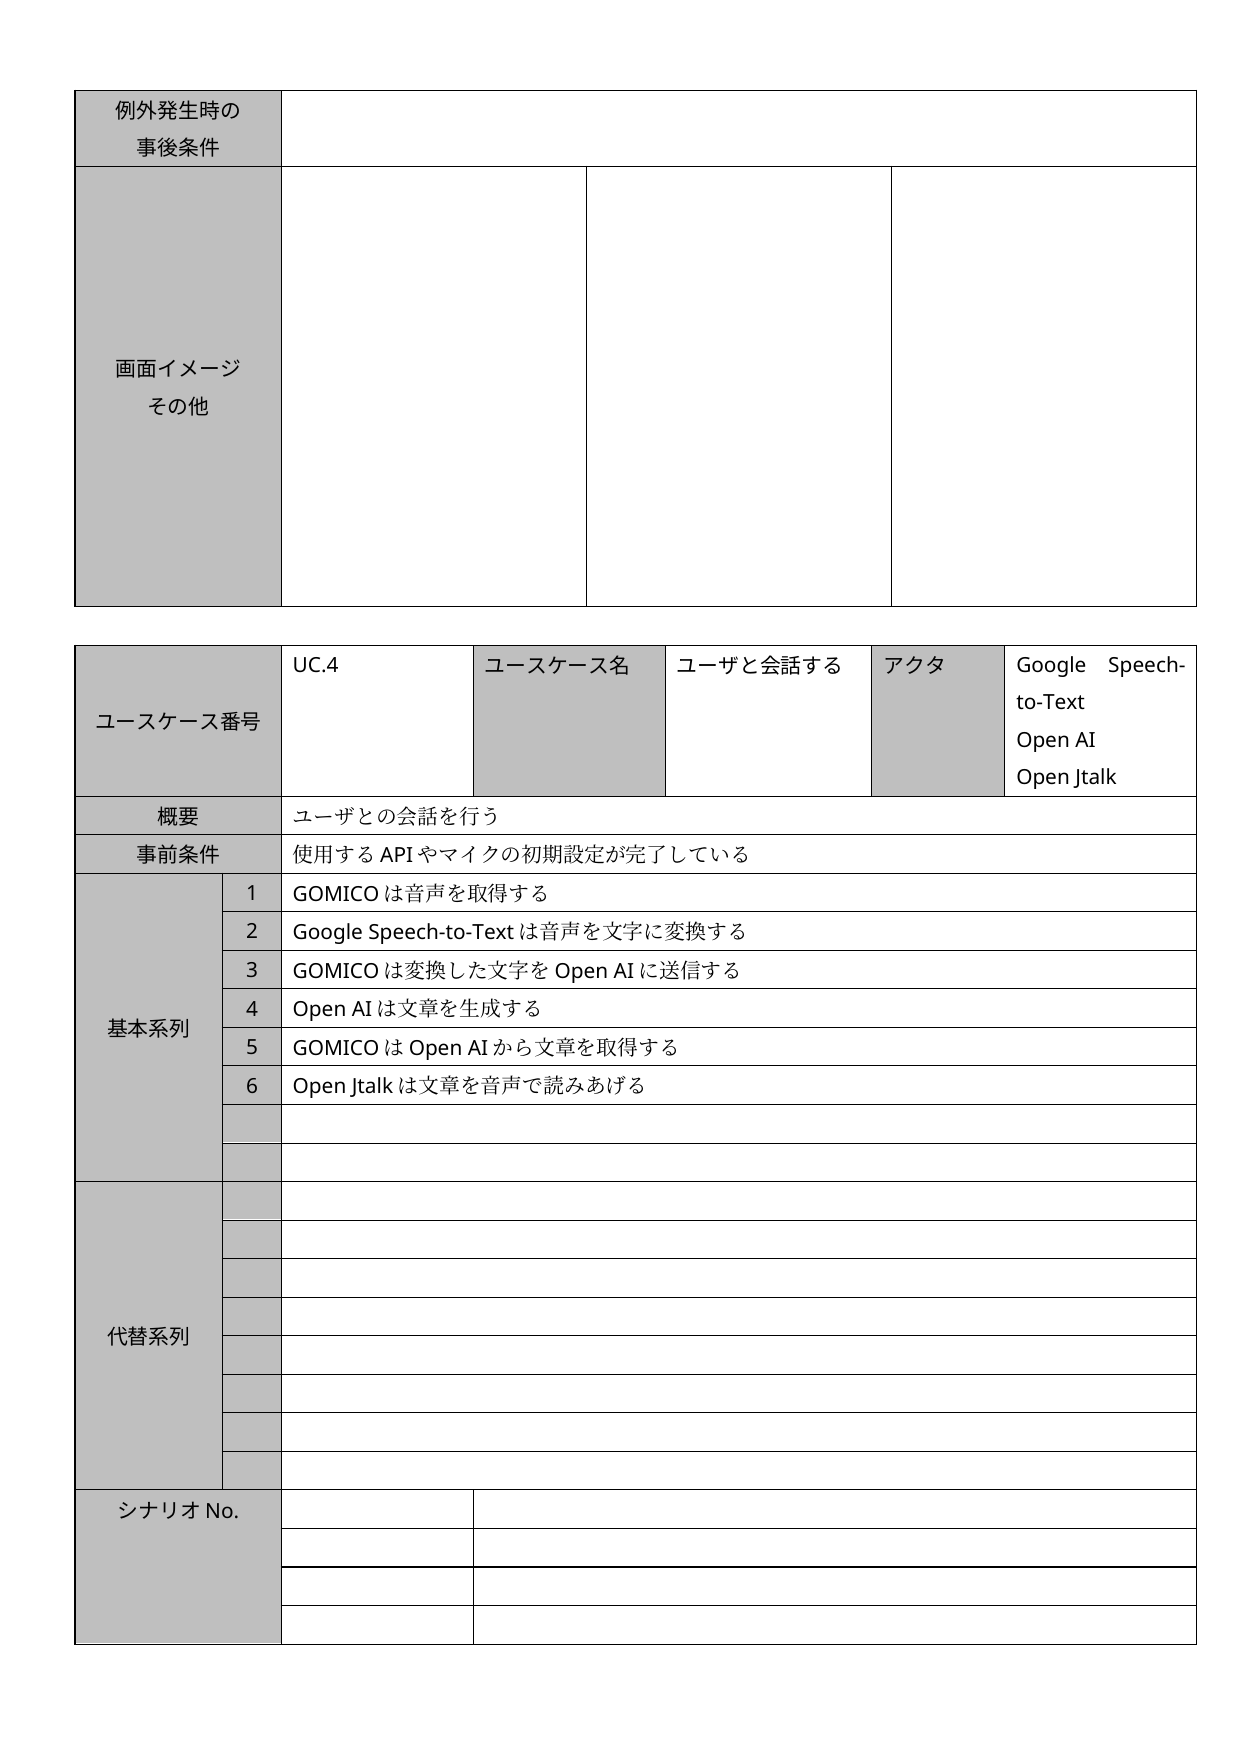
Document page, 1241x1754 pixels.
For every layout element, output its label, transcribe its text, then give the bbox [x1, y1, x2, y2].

table_cell [282, 91, 1196, 166]
table_cell [892, 167, 1196, 606]
table_cell 画面イメージ その他 [76, 167, 281, 606]
table_cell [282, 1568, 473, 1605]
table_cell [282, 1452, 1196, 1489]
table_cell [223, 1144, 281, 1181]
table_cell [223, 1452, 281, 1489]
table_cell [223, 1336, 281, 1374]
table_cell 5 [223, 1028, 281, 1065]
table_cell [282, 1490, 473, 1528]
table_cell 概要 [76, 797, 281, 834]
table_cell 2 [223, 912, 281, 950]
table_cell 事前条件 [76, 835, 281, 873]
table_cell [587, 167, 891, 606]
table_header ユーザと会話する [666, 646, 871, 796]
table_cell Open AIは文章を生成する [282, 989, 1196, 1027]
table_cell [474, 1606, 1196, 1643]
table_cell 基本系列 [76, 874, 222, 1181]
table_cell 4 [223, 989, 281, 1027]
table_cell [223, 1221, 281, 1258]
table_cell [282, 1298, 1196, 1335]
table_cell 代替系列 [76, 1182, 222, 1489]
table_header アクタ [872, 646, 1004, 796]
table_cell [282, 1182, 1196, 1219]
table_header ユースケース番号 [76, 646, 281, 796]
table_cell [282, 1105, 1196, 1142]
table_cell [223, 1105, 281, 1142]
table_cell [282, 1529, 473, 1566]
table_cell 例外発生時の 事後条件 [76, 91, 281, 166]
table_cell 使用するAPIやマイクの初期設定が完了している [282, 835, 1196, 873]
table_cell 1 [223, 874, 281, 911]
table_cell [223, 1413, 281, 1451]
table_header ユースケース名 [474, 646, 665, 796]
table_cell [223, 1259, 281, 1297]
table_cell [282, 1221, 1196, 1258]
table_cell Open Jtalkは文章を音声で読みあげる [282, 1066, 1196, 1104]
table_header UC.4 [282, 646, 473, 796]
table_header Google Speech-to-Text Open AI Open Jtalk [1005, 646, 1196, 796]
table_cell Google Speech-to-Textは音声を文字に変換する [282, 912, 1196, 950]
table_cell [474, 1529, 1196, 1566]
table_cell [282, 1144, 1196, 1181]
table_cell 6 [223, 1066, 281, 1104]
table_cell [282, 1259, 1196, 1297]
table_cell シナリオNo. [76, 1490, 281, 1643]
table_cell [282, 1413, 1196, 1451]
table_cell GOMICOは変換した文字をOpen AIに送信する [282, 951, 1196, 988]
table_cell [223, 1182, 281, 1219]
table_cell GOMICOは音声を取得する [282, 874, 1196, 911]
table_cell GOMICOはOpen AIから文章を取得する [282, 1028, 1196, 1065]
table_cell [282, 1375, 1196, 1412]
table_cell [474, 1490, 1196, 1528]
table_cell [223, 1298, 281, 1335]
table_cell [282, 167, 586, 606]
table_cell [282, 1606, 473, 1643]
table_cell [474, 1568, 1196, 1605]
table_cell ユーザとの会話を行う [282, 797, 1196, 834]
table_cell 3 [223, 951, 281, 988]
table_cell [223, 1375, 281, 1412]
table_cell [282, 1336, 1196, 1374]
